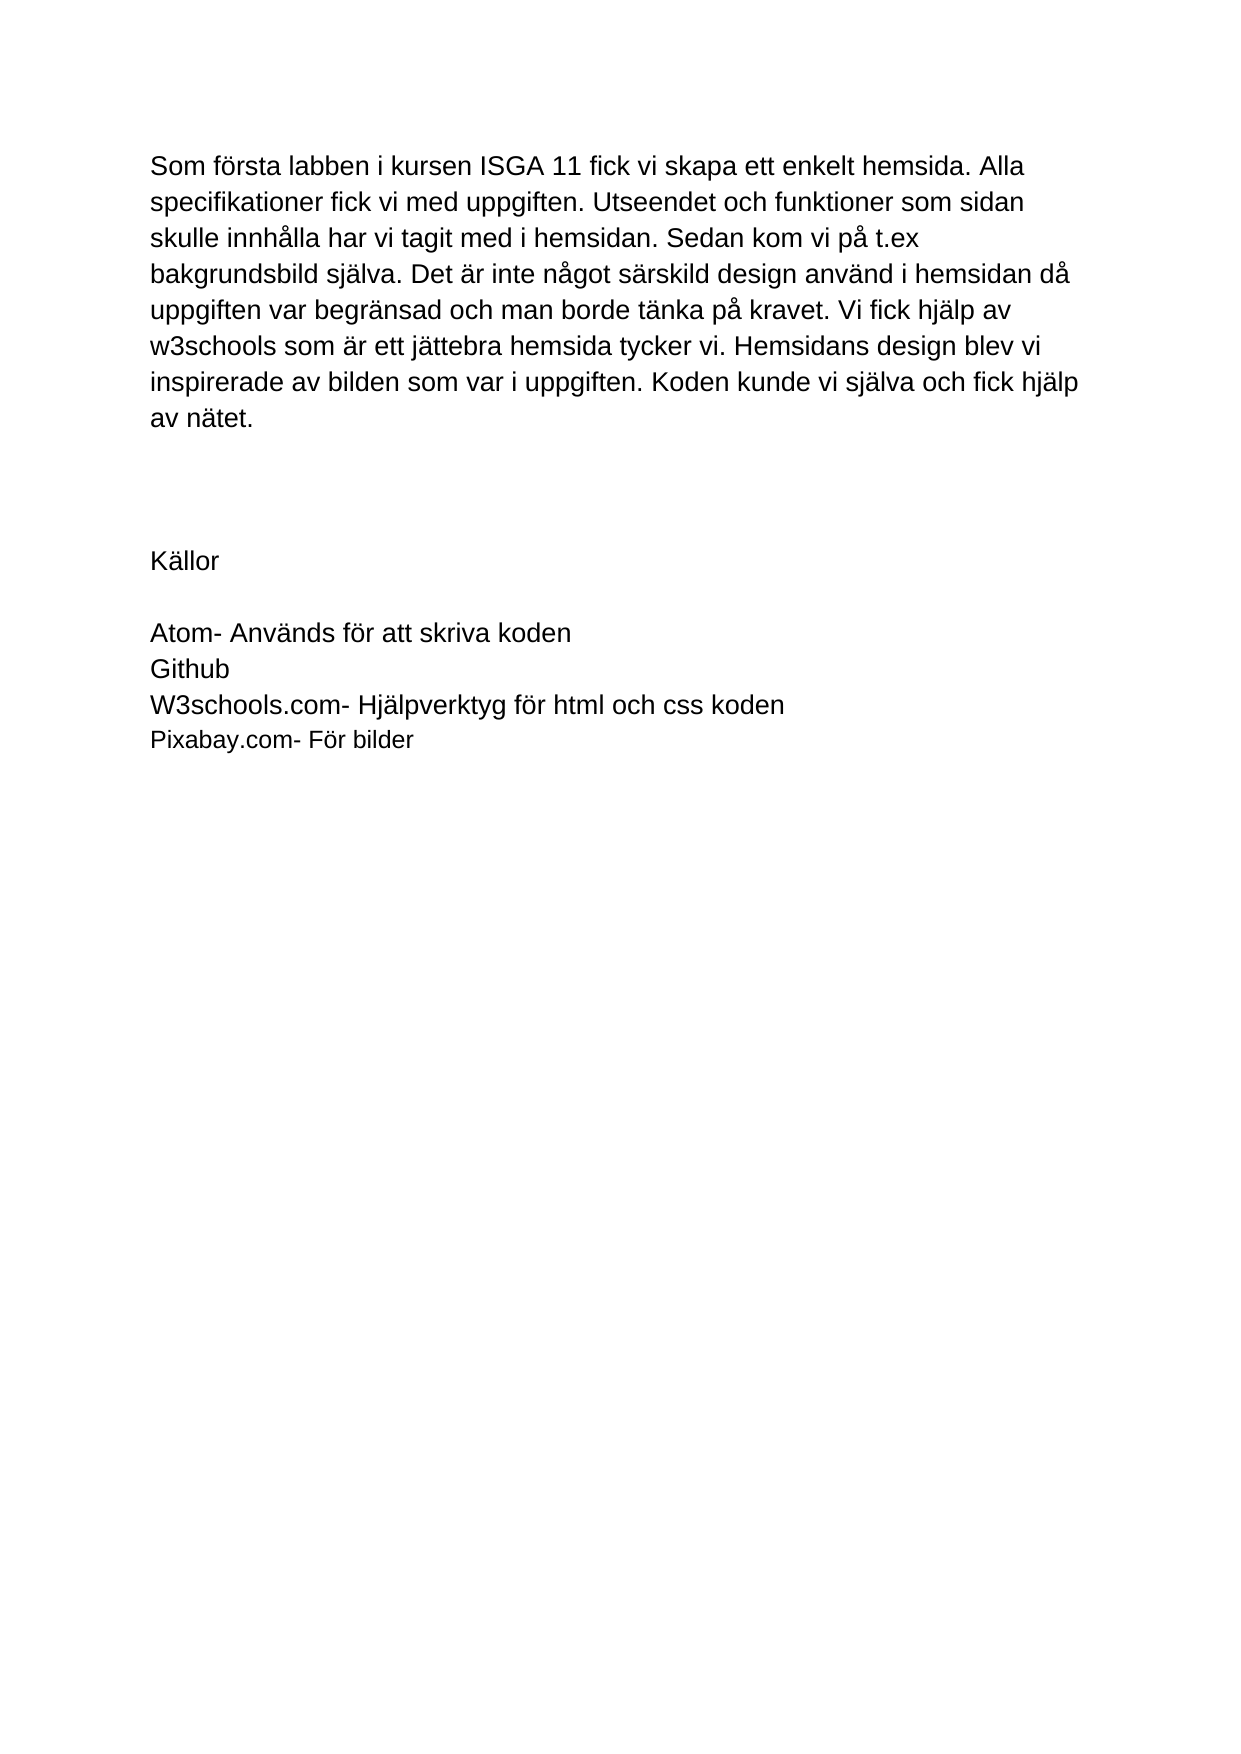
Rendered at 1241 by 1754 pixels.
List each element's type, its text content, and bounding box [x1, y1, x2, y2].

text Som första labben i kursen ISGA 11 fick vi skapa ett enkelt hemsida. Alla specifikationer fick vi med uppgiften. Utseendet och funktioner som sidan skulle innhålla har vi tagit med i hemsidan. Sedan kom vi på t.ex bakgrundsbild själva. Det är inte något särskild design använd i hemsidan då uppgiften var begränsad och man borde tänka på kravet. Vi fick hjälp av w3schools som är ett jättebra hemsida tycker vi. Hemsidans design blev vi inspirerade av bilden som var i uppgiften. Koden kunde vi själva och fick hjälp av nätet. Källor Atom- Används för att skriva koden Github W3schools.com- Hjälpverktyg för html och css koden Pixabay.com- För bilder [150, 150, 1090, 753]
